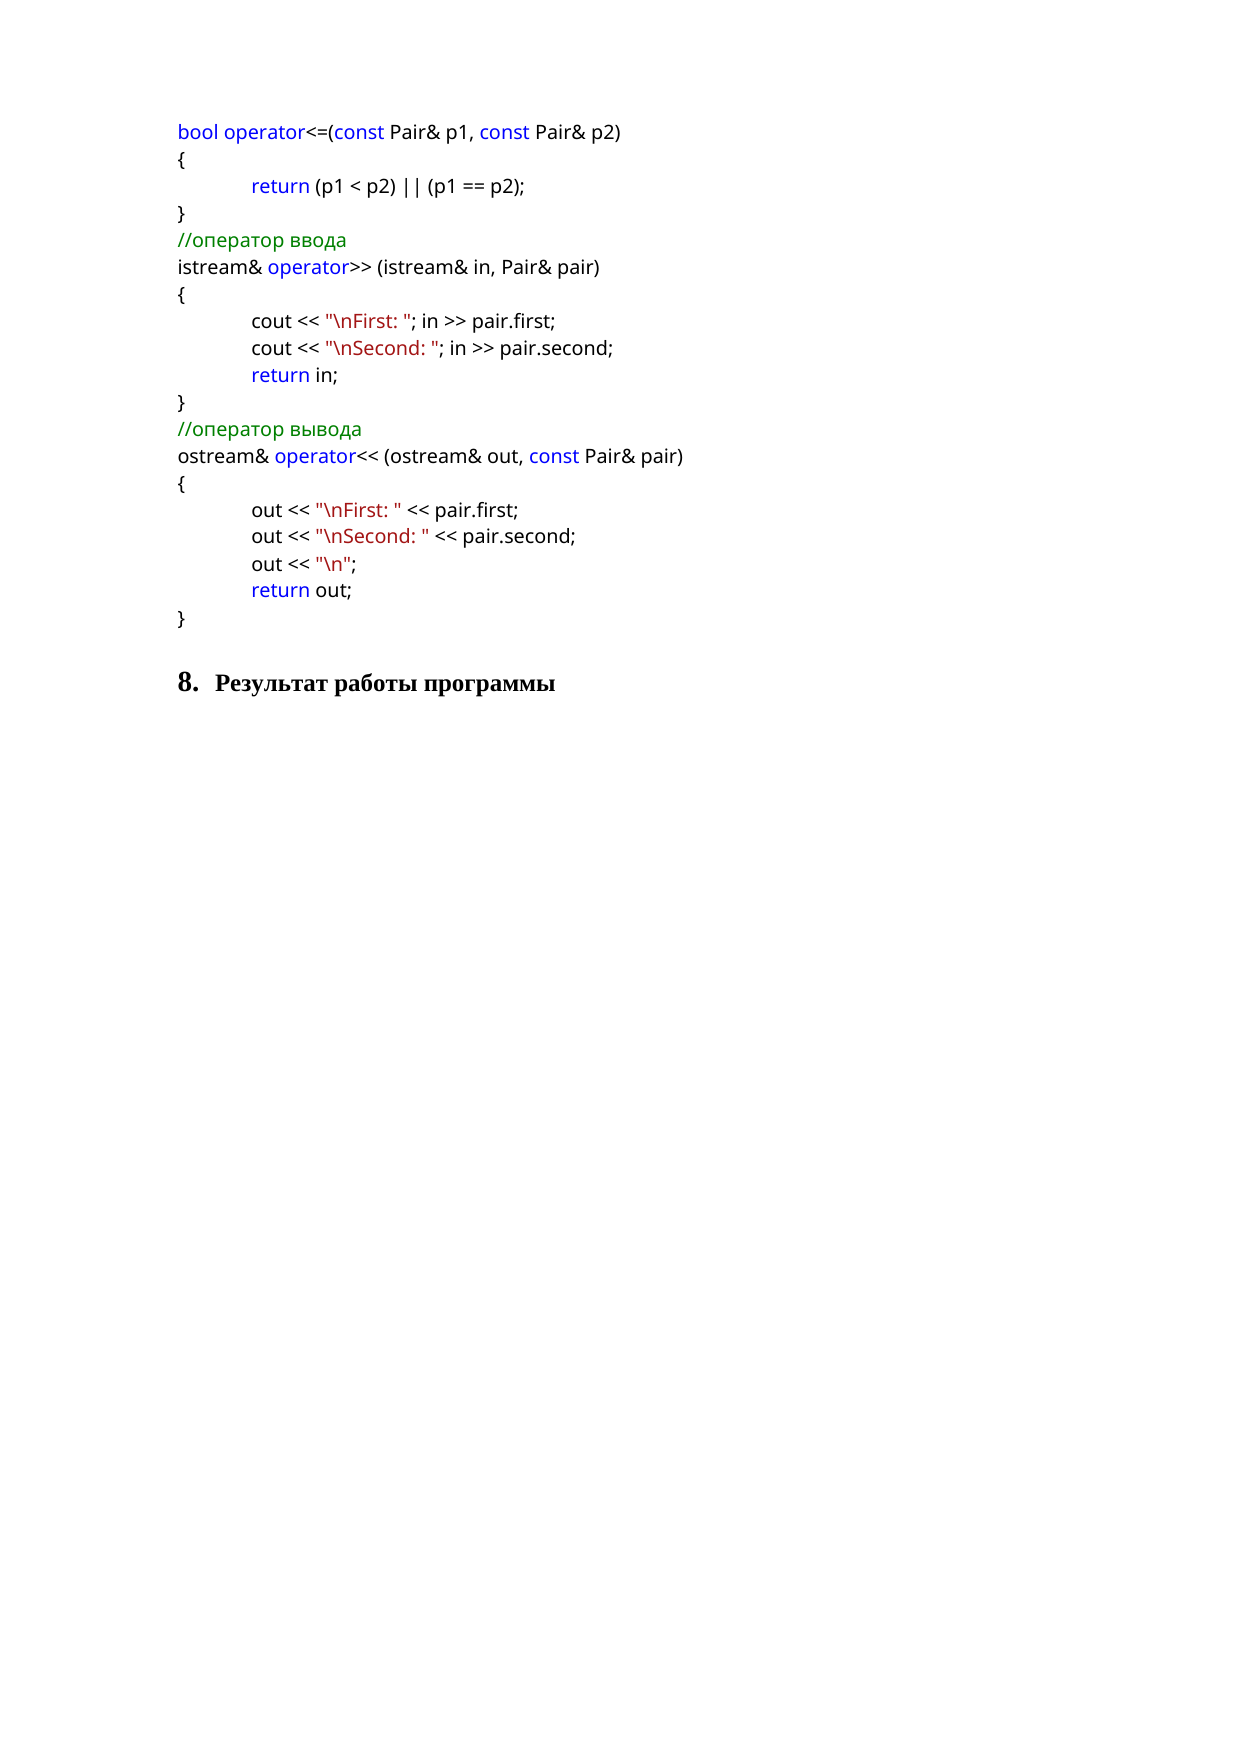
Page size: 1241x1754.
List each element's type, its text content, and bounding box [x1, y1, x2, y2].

text out << "\nFirst: " << pair.first; [177, 496, 1152, 523]
text { [177, 145, 1152, 172]
text out << "\nSecond: " << pair.second; [177, 523, 1152, 550]
text return (p1 < p2) || (p1 == p2); [177, 172, 1152, 199]
text istream& operator>> (istream& in, Pair& pair) [177, 253, 1152, 280]
text return out; [177, 577, 1152, 604]
text } [177, 604, 1152, 631]
text out << "\n"; [177, 550, 1152, 577]
text cout << "\nSecond: "; in >> pair.second; [177, 334, 1152, 361]
text //оператор ввода [177, 226, 1152, 253]
text { [177, 280, 1152, 307]
text //оператор вывода [177, 415, 1152, 442]
text } [177, 388, 1152, 415]
text return in; [177, 361, 1152, 388]
text bool operator<=(const Pair& p1, const Pair& p2) [177, 118, 1152, 145]
text { [177, 469, 1152, 496]
text ostream& operator<< (ostream& out, const Pair& pair) [177, 442, 1152, 469]
text } [177, 199, 1152, 226]
list Результат работы программы [177, 664, 1152, 698]
text cout << "\nFirst: "; in >> pair.first; [177, 307, 1152, 334]
